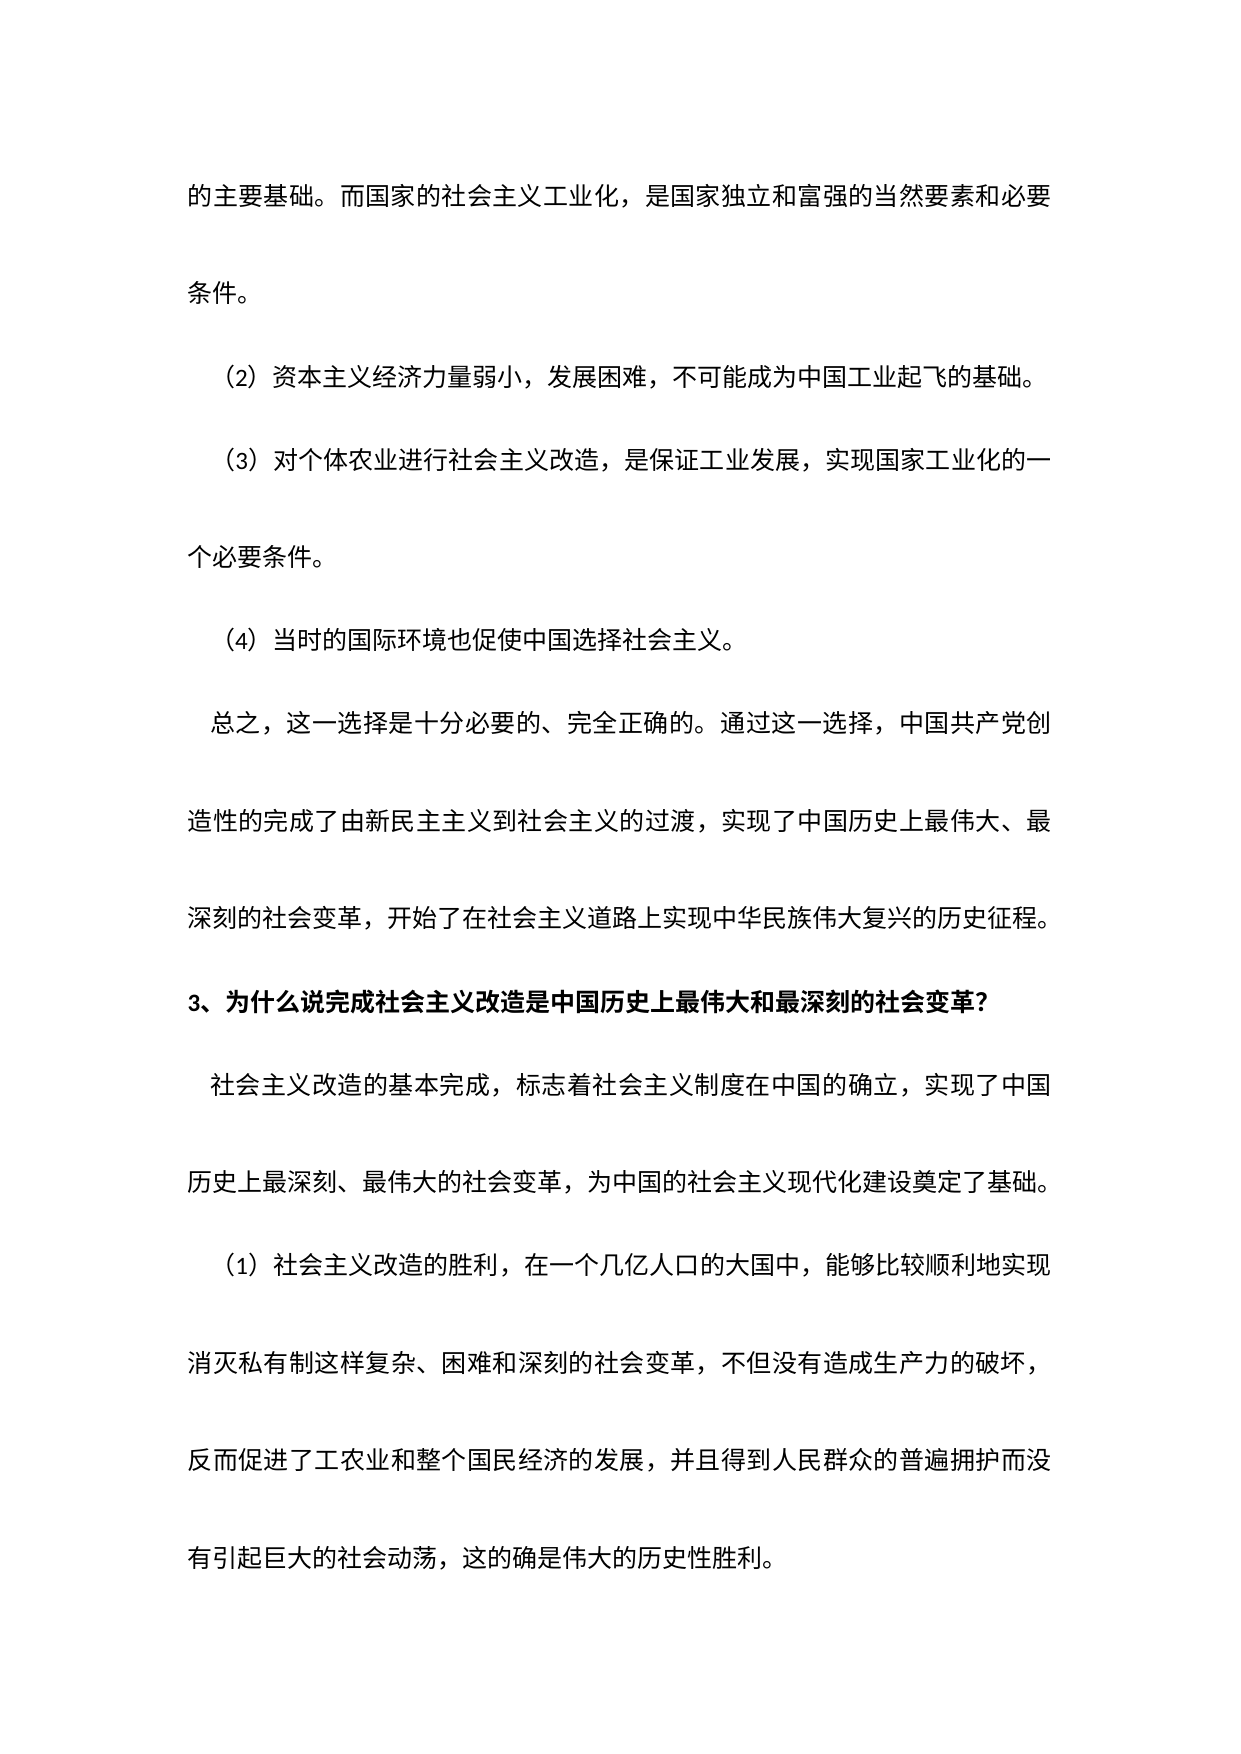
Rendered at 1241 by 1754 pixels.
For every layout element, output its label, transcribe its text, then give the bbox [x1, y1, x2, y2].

text （2）资本主义经济力量弱小，发展困难，不可能成为中国工业起飞的基础。 [187, 343, 1053, 408]
text （1）社会主义改造的胜利，在一个几亿人口的大国中，能够比较顺利地实现消灭私有制这样复杂、困难和深刻的社会变革，不但没有造成生产力的破坏，反而促进了工农业和整个国民经济的发展，并且得到人民群众的普遍拥护而没有引起巨大的社会动荡，这的确是伟大的历史性胜利。 [187, 1231, 1053, 1589]
text （3）对个体农业进行社会主义改造，是保证工业发展，实现国家工业化的一个必要条件。 [187, 426, 1053, 588]
text 3、为什么说完成社会主义改造是中国历史上最伟大和最深刻的社会变革？ [187, 968, 1053, 1033]
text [187, 162, 1053, 324]
text 总之，这一选择是十分必要的、完全正确的。通过这一选择，中国共产党创造性的完成了由新民主主义到社会主义的过渡，实现了中国历史上最伟大、最深刻的社会变革，开始了在社会主义道路上实现中华民族伟大复兴的历史征程。 [187, 689, 1053, 949]
text （4）当时的国际环境也促使中国选择社会主义。 [187, 606, 1053, 671]
text 社会主义改造的基本完成，标志着社会主义制度在中国的确立，实现了中国历史上最深刻、最伟大的社会变革，为中国的社会主义现代化建设奠定了基础。 [187, 1051, 1053, 1213]
